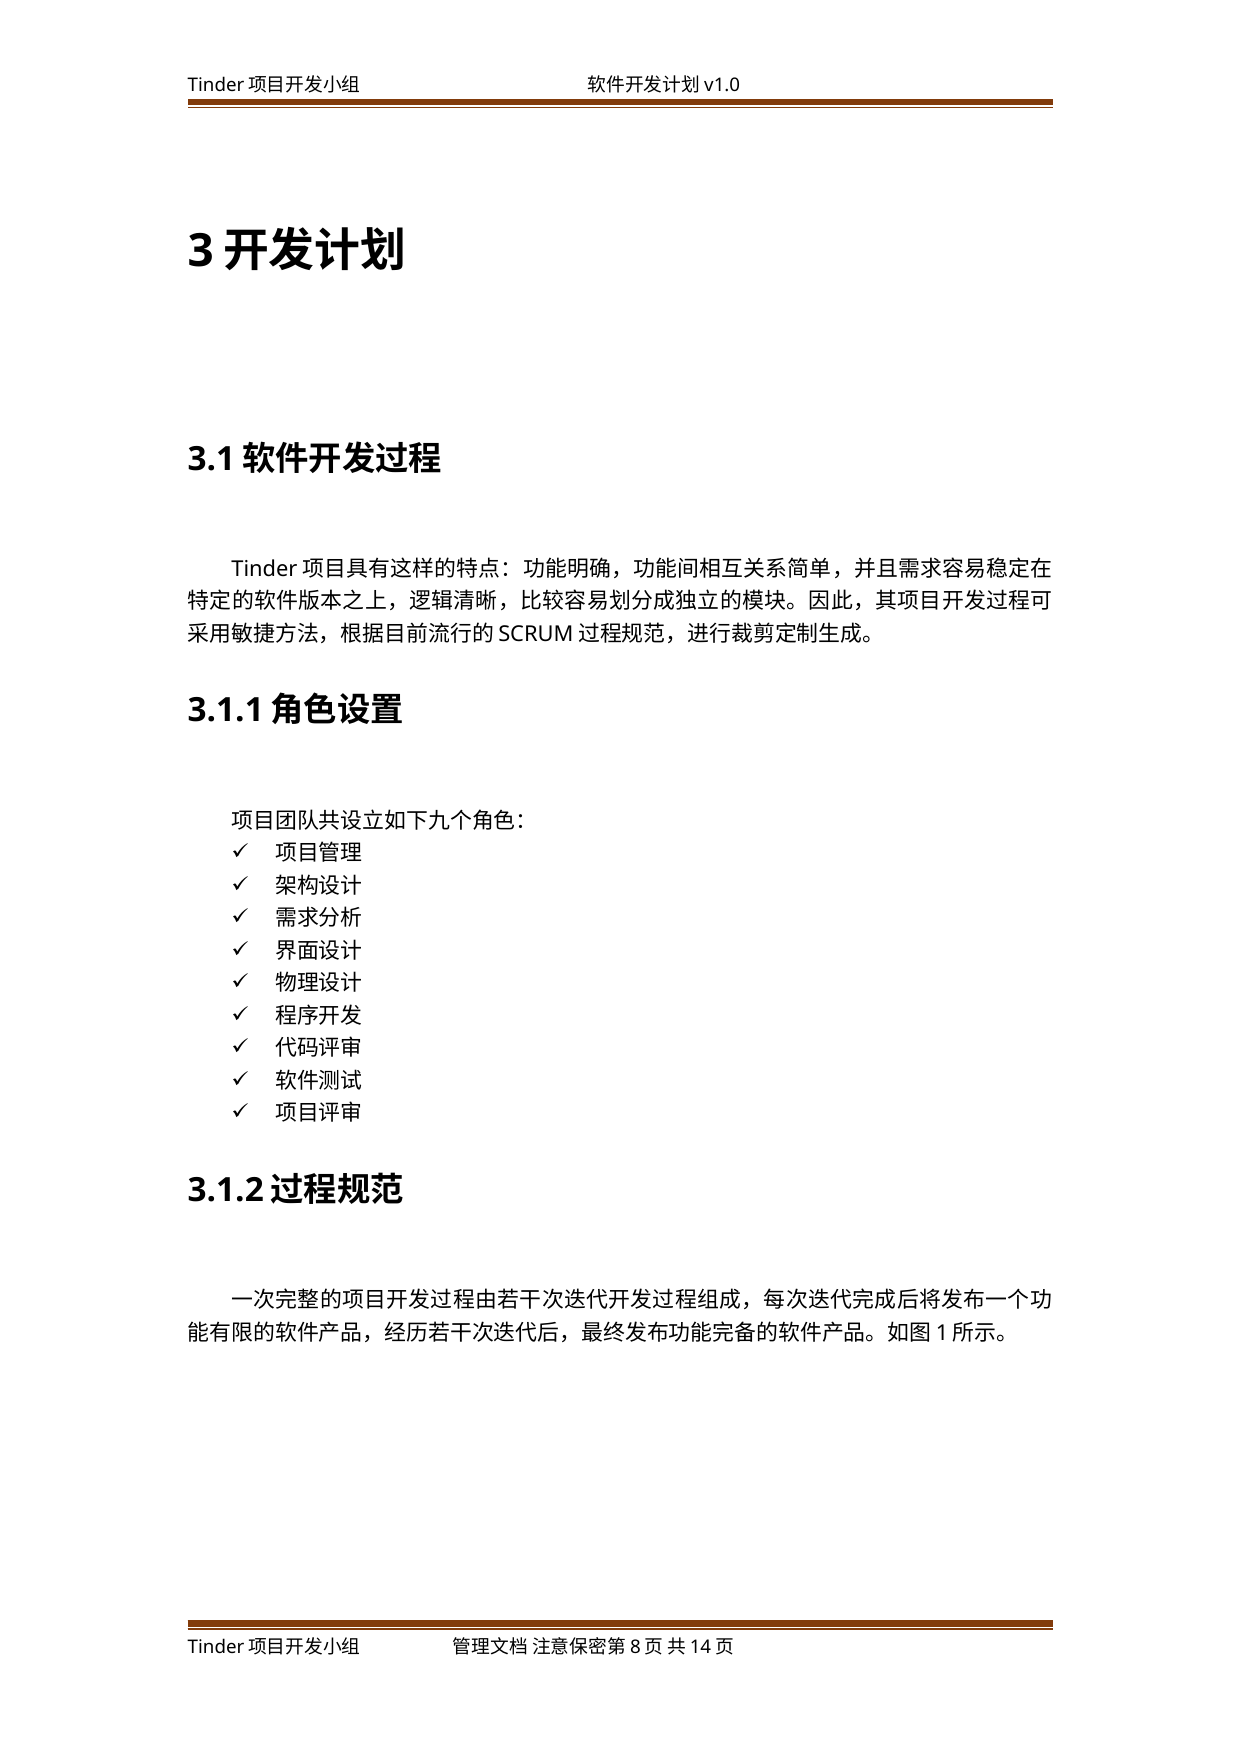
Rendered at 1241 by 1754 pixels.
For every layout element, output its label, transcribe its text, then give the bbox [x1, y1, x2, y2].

list 项目管理 [231, 835, 1053, 867]
subtitle 3.1.1角色设置 [187, 675, 1053, 740]
list 程序开发 [231, 997, 1053, 1030]
list 界面设计 [231, 932, 1053, 965]
list 代码评审 [231, 1030, 1053, 1062]
list 需求分析 [231, 900, 1053, 932]
list 架构设计 [231, 867, 1053, 900]
text 一次完整的项目开发过程由若干次迭代开发过程组成，每次迭代完成后将发布一个功能有限的软件产品，经历若干次迭代后，最终发布功能完备的软件产品。如图1所示。 [187, 1282, 1053, 1347]
subtitle 3开发计划 [187, 197, 1053, 295]
list 物理设计 [231, 965, 1053, 997]
subtitle 3.1.2过程规范 [187, 1154, 1053, 1219]
text Tinder项目具有这样的特点：功能明确，功能间相互关系简单，并且需求容易稳定在特定的软件版本之上，逻辑清晰，比较容易划分成独立的模块。因此，其项目开发过程可采用敏捷方法，根据目前流行的SCRUM过程规范，进行裁剪定制生成。 [187, 550, 1053, 648]
subtitle 3.1软件开发过程 [187, 423, 1053, 488]
list 软件测试 [231, 1062, 1053, 1095]
list 项目评审 [231, 1095, 1053, 1127]
text 项目团队共设立如下九个角色： [187, 802, 1053, 835]
